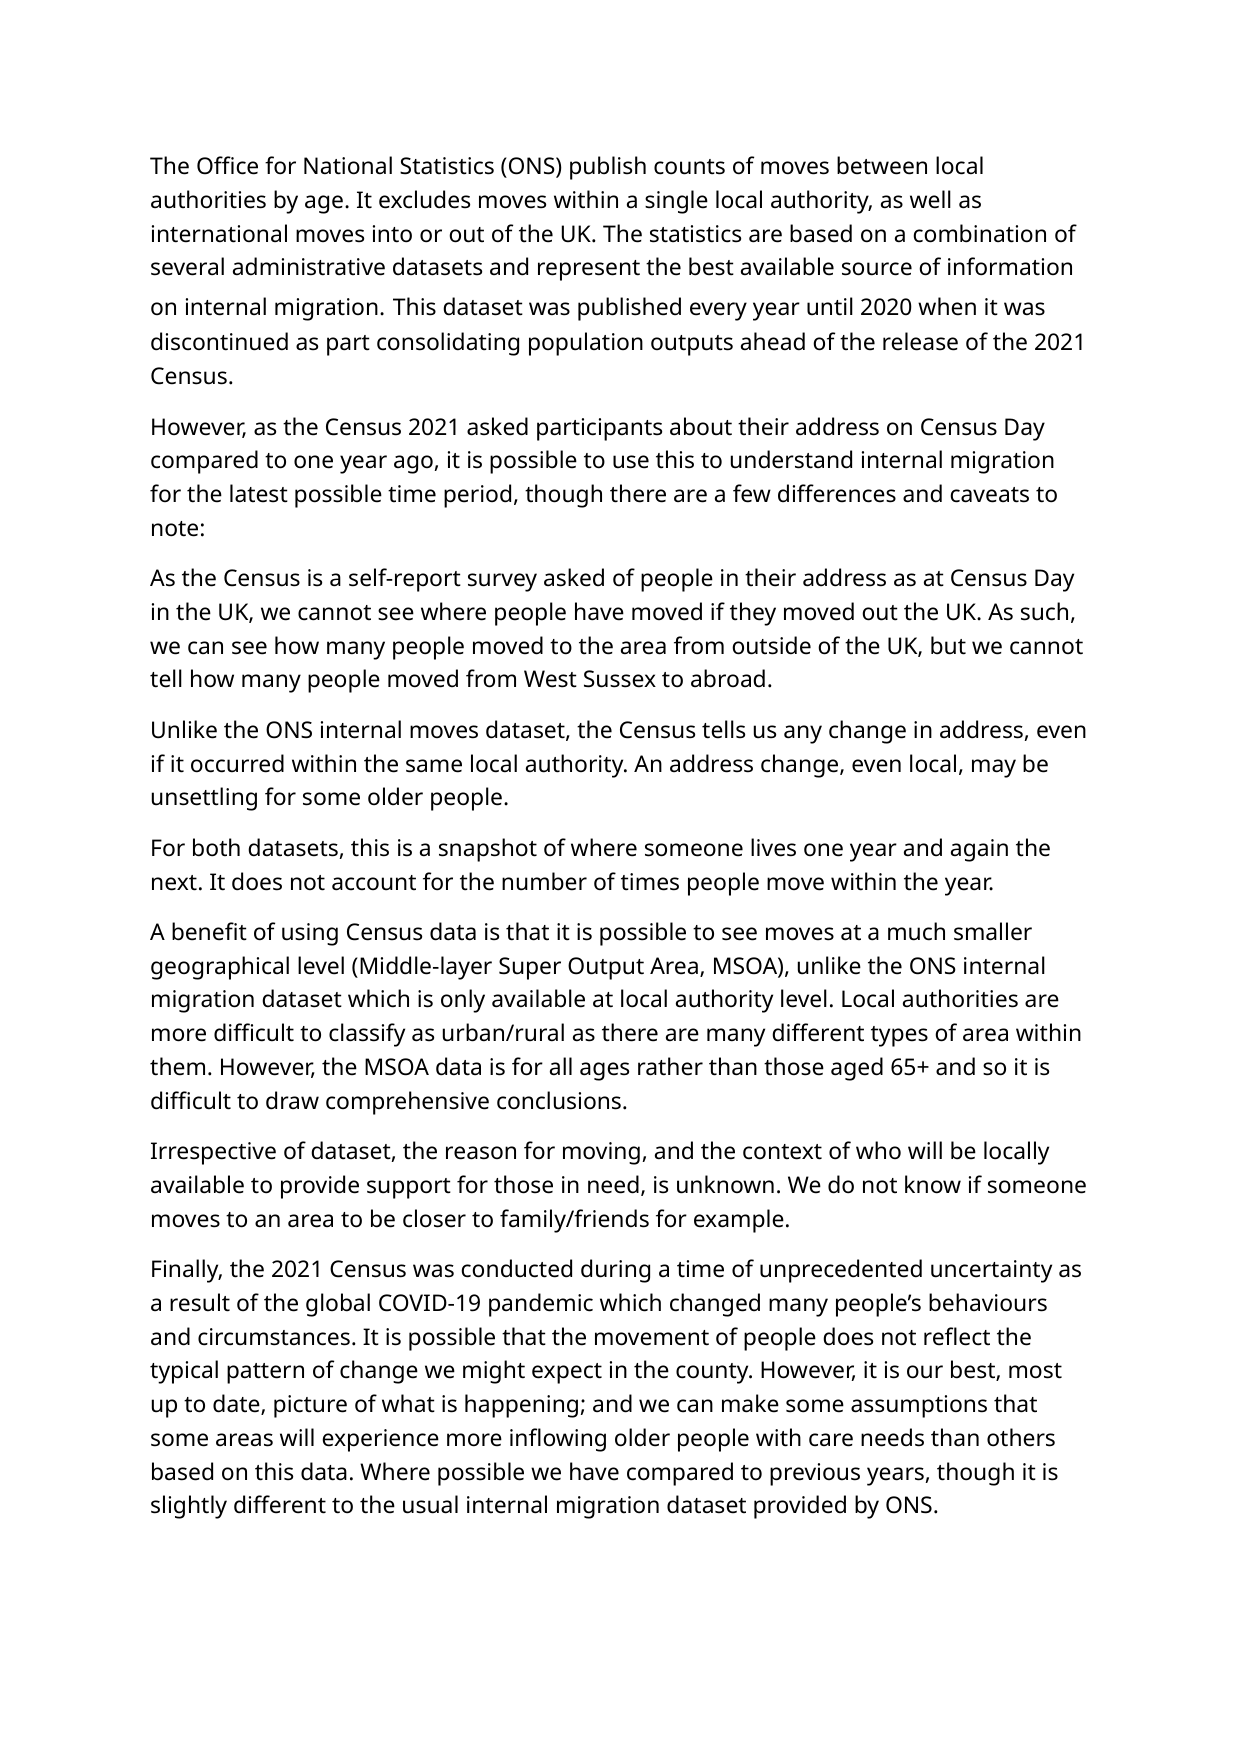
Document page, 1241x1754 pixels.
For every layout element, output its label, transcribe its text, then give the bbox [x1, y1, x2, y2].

text As the Census is a self-report survey asked of people in their address as at Census Day in the UK, we cannot see where people have moved if they moved out the UK. As such, we can see how many people moved to the area from outside of the UK, but we cannot tell how many people moved from West Sussex to abroad. [150, 562, 1090, 695]
text Irrespective of dataset, the reason for moving, and the context of who will be locally available to provide support for those in need, is unknown. We do not know if someone moves to an area to be closer to family/friends for example. [150, 1135, 1090, 1234]
text Finally, the 2021 Census was conducted during a time of unprecedented uncertainty as a result of the global COVID-19 pandemic which changed many people’s behaviours and circumstances. It is possible that the movement of people does not reflect the typical pattern of change we might expect in the county. However, it is our best, most up to date, picture of what is happening; and we can make some assumptions that some areas will experience more inflowing older people with care needs than others based on this data. Where possible we have compared to previous years, though it is slightly different to the usual internal migration dataset provided by ONS. [150, 1253, 1090, 1521]
text However, as the Census 2021 asked participants about their address on Census Day compared to one year ago, it is possible to use this to understand internal migration for the latest possible time period, though there are a few differences and caveats to note: [150, 411, 1090, 543]
text Unlike the ONS internal moves dataset, the Census tells us any change in address, even if it occurred within the same local authority. An address change, even local, may be unsettling for some older people. [150, 714, 1090, 813]
text A benefit of using Census data is that it is possible to see moves at a much smaller geographical level (Middle-layer Super Output Area, MSOA), unlike the ONS internal migration dataset which is only available at local authority level. Local authorities are more difficult to classify as urban/rural as there are many different types of area within them. However, the MSOA data is for all ages rather than those aged 65+ and so it is difficult to draw comprehensive conclusions. [150, 916, 1090, 1116]
text The Office for National Statistics (ONS) publish counts of moves between local authorities by age. It excludes moves within a single local authority, as well as international moves into or out of the UK. The statistics are based on a combination of several administrative datasets and represent the best available source of information on internal migration. This dataset was published every year until 2020 when it was discontinued as part consolidating population outputs ahead of the release of the 2021 Census. [150, 150, 1090, 391]
text For both datasets, this is a snapshot of where someone lives one year and again the next. It does not account for the number of times people move within the year. [150, 832, 1090, 897]
